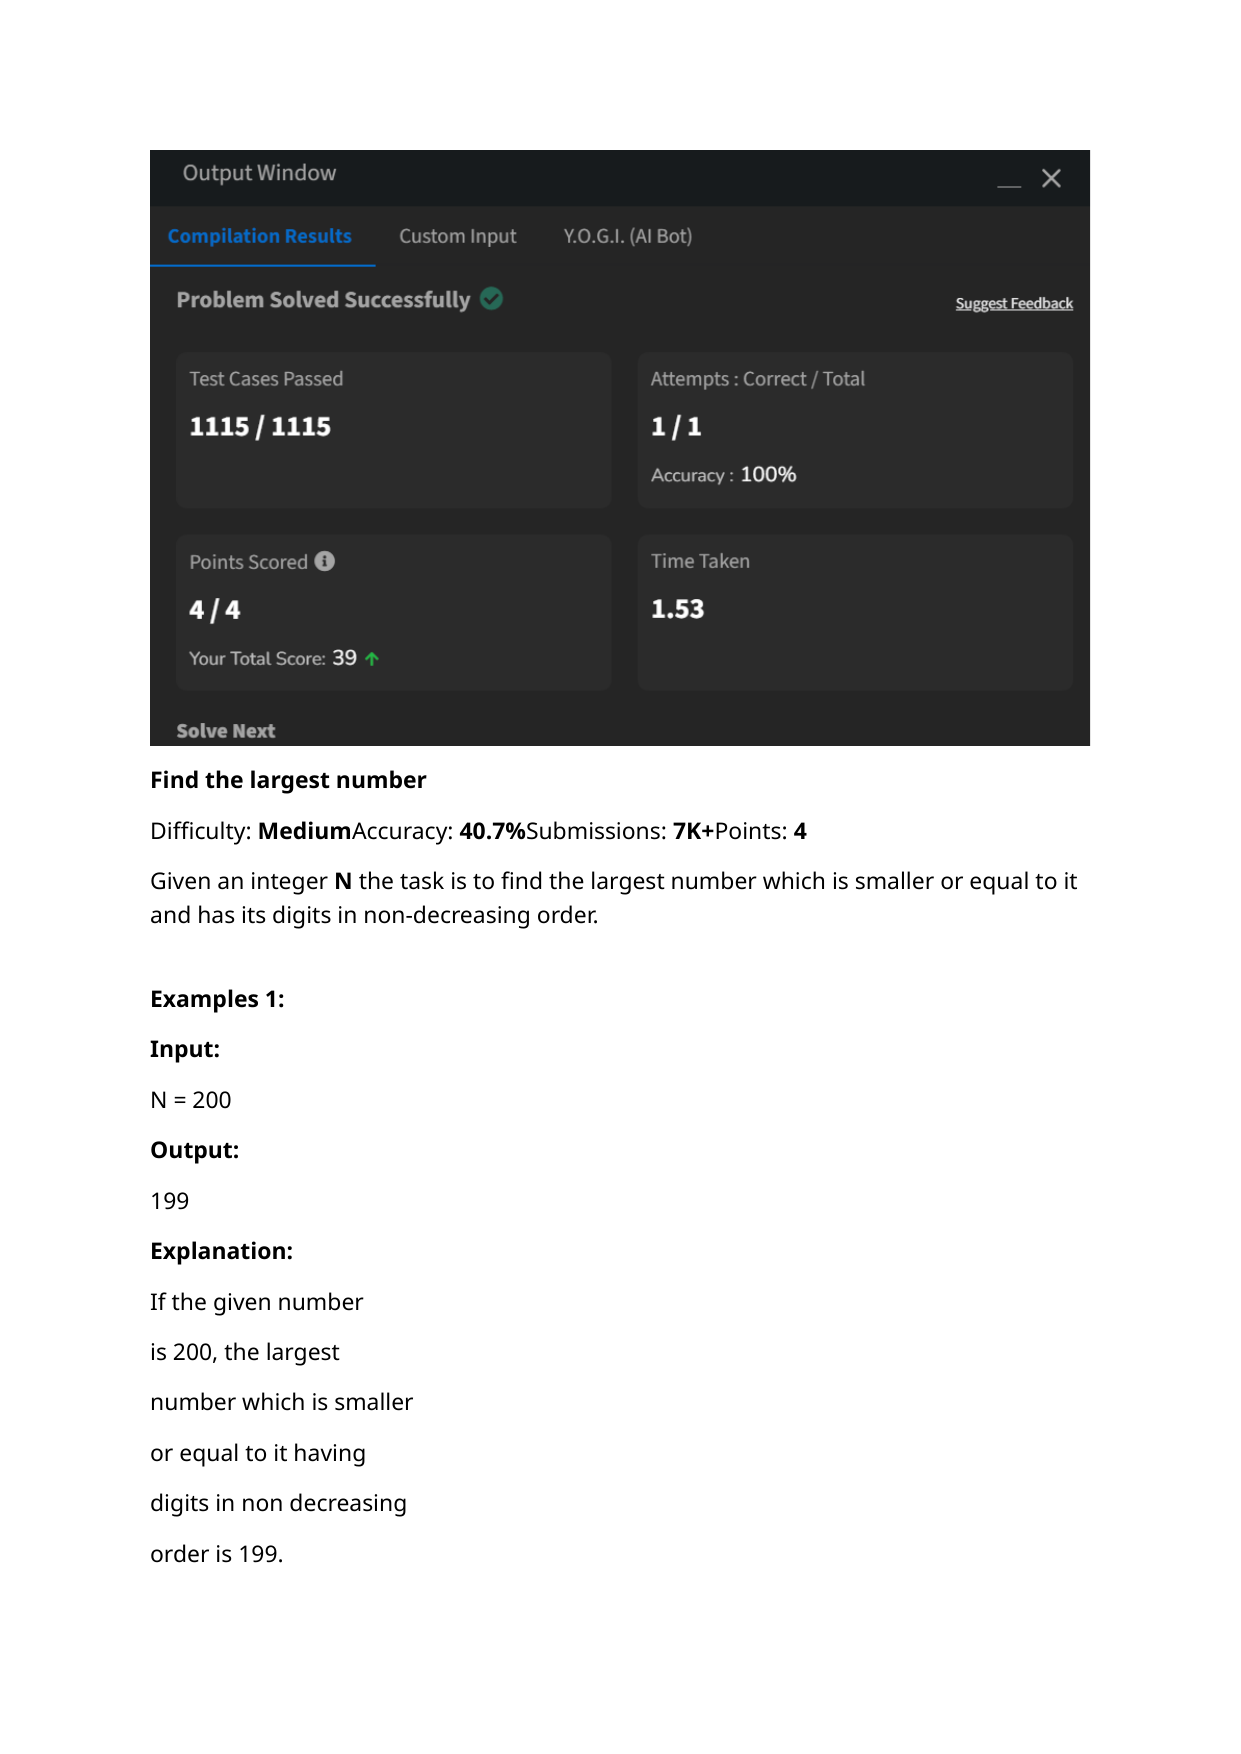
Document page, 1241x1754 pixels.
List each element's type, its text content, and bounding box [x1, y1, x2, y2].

text Given an integer N the task is to find the largest number which is smaller or equal to it and has its digits in non-decreasing order. [150, 865, 1090, 964]
picture [150, 150, 1091, 746]
text 199 [150, 1184, 1090, 1216]
text N = 200 [150, 1084, 1090, 1115]
text Input: [150, 1033, 1090, 1064]
text or equal to it having [150, 1437, 1090, 1468]
text Explanation: [150, 1235, 1090, 1266]
text Examples 1: [150, 983, 1090, 1014]
text order is 199. [150, 1537, 1090, 1569]
text Difficulty: MediumAccuracy: 40.7%Submissions: 7K+Points: 4 [150, 814, 1090, 846]
text number which is smaller [150, 1386, 1090, 1417]
text is 200, the largest [150, 1336, 1090, 1367]
text digits in non decreasing [150, 1487, 1090, 1518]
text Output: [150, 1134, 1090, 1165]
text Find the largest number [150, 764, 1090, 795]
text If the given number [150, 1285, 1090, 1317]
